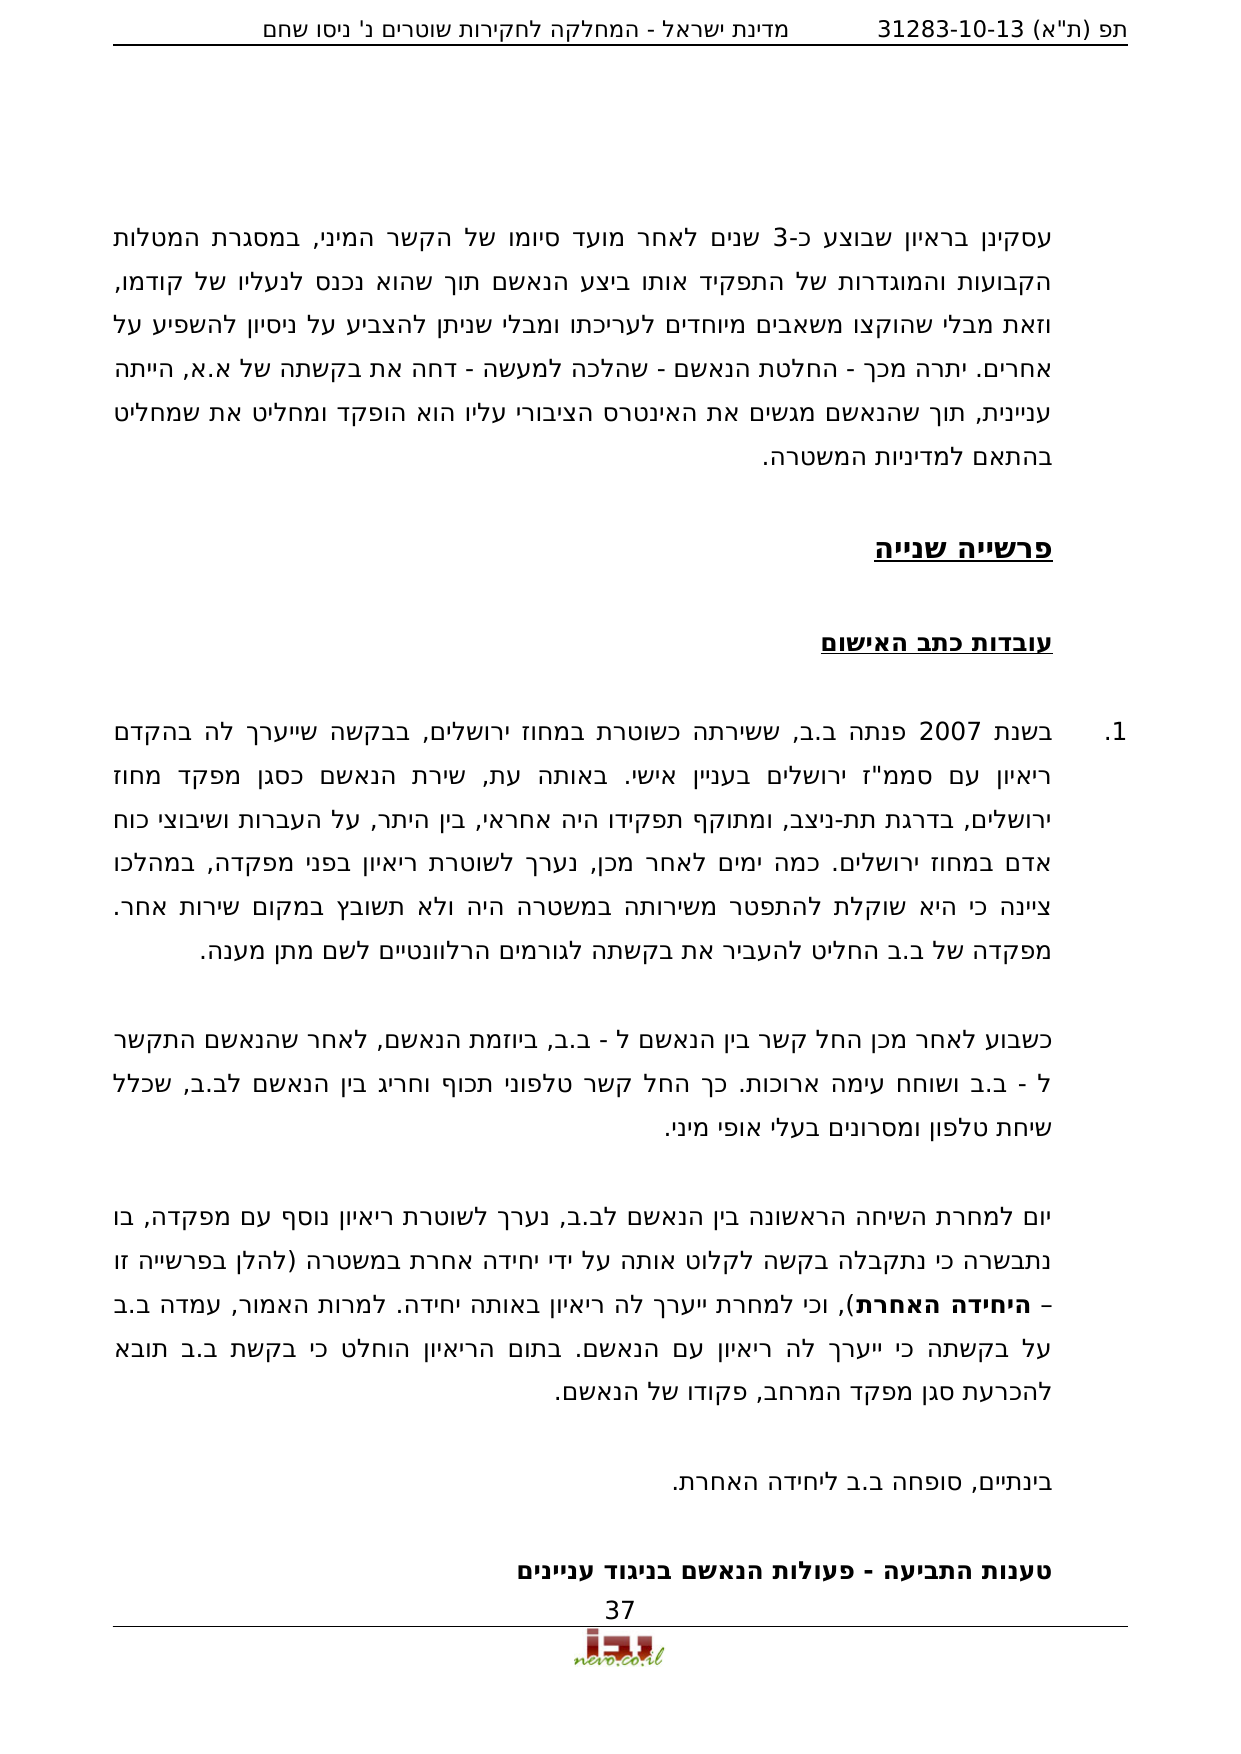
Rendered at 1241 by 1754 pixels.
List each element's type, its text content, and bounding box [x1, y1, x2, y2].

text פרשייה שנייה [112, 531, 1128, 565]
picture [574, 1628, 666, 1667]
text בינתיים, סופחה ב.ב ליחידה האחרת. [112, 1467, 1128, 1496]
text יום למחרת השיחה הראשונה בין הנאשם לב.ב, נערך לשוטרת ריאיון נוסף עם מפקדה, בו נתבשרה כי נתקבלה בקשה לקלוט אותה על ידי יחידה אחרת במשטרה (להלן בפרשייה זו – היחידה האחרת), וכי למחרת ייערך לה ריאיון באותה יחידה. למרות האמור, עמדה ב.ב על בקשתה כי ייערך לה ריאיון עם הנאשם. בתום הריאיון הוחלט כי בקשת ב.ב תובא להכרעת סגן מפקד המרחב, פקודו של הנאשם. [112, 1202, 1053, 1407]
text כשבוע לאחר מכן החל קשר בין הנאשם ל - ב.ב, ביוזמת הנאשם, לאחר שהנאשם התקשר ל - ב.ב ושוחח עימה ארוכות. כך החל קשר טלפוני תכוף וחריג בין הנאשם לב.ב, שכלל שיחת טלפון ומסרונים בעלי אופי מיני. [112, 1026, 1053, 1142]
text עסקינן בראיון שבוצע כ-3 שנים לאחר מועד סיומו של הקשר המיני, במסגרת המטלות הקבועות והמוגדרות של התפקיד אותו ביצע הנאשם תוך שהוא נכנס לנעליו של קודמו, וזאת מבלי שהוקצו משאבים מיוחדים לעריכתו ומבלי שניתן להצביע על ניסיון להשפיע על אחרים. יתרה מכך - החלטת הנאשם - שהלכה למעשה - דחה את בקשתה של א.א, הייתה עניינית, תוך שהנאשם מגשים את האינטרס הציבורי עליו הוא הופקד ומחליט את שמחליט בהתאם למדיניות המשטרה. [112, 223, 1053, 471]
text טענות התביעה - פעולות הנאשם בניגוד עניינים [112, 1556, 1128, 1586]
text עובדות כתב האישום [112, 628, 1128, 657]
text 1. בשנת 2007 פנתה ב.ב, ששירתה כשוטרת במחוז ירושלים, בבקשה שייערך לה בהקדם ריאיון עם סממ"ז ירושלים בעניין אישי. באותה עת, שירת הנאשם כסגן מפקד מחוז ירושלים, בדרגת תת-ניצב, ומתוקף תפקידו היה אחראי, בין היתר, על העברות ושיבוצי כוח אדם במחוז ירושלים. כמה ימים לאחר מכן, נערך לשוטרת ריאיון בפני מפקדה, במהלכו ציינה כי היא שוקלת להתפטר משירותה במשטרה היה ולא תשובץ במקום שירות אחר. מפקדה של ב.ב החליט להעביר את בקשתה לגורמים הרלוונטיים לשם מתן מענה. [112, 717, 1128, 965]
